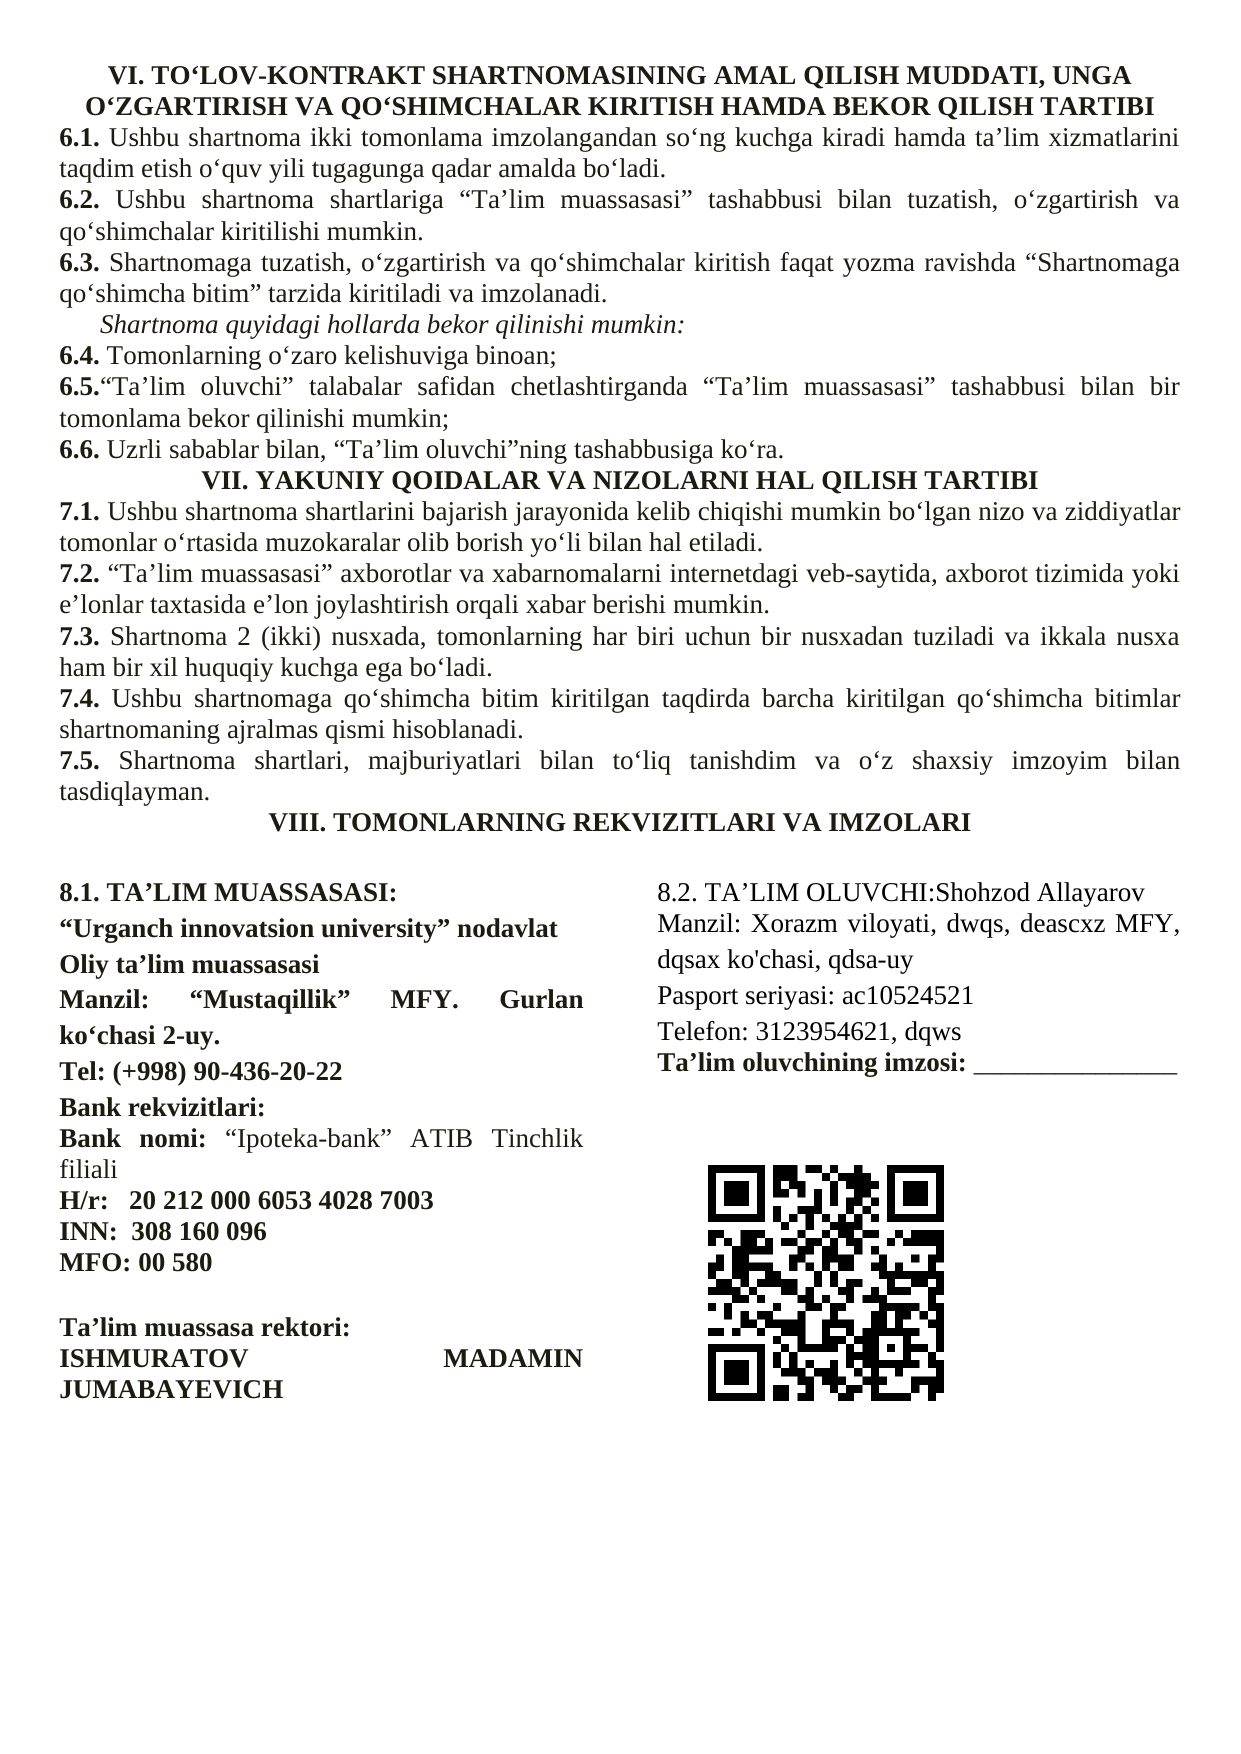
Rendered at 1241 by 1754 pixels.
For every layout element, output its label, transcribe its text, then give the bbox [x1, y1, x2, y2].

text MFO: 00 580 [59, 1246, 583, 1277]
text Manzil: Xorazm viloyati, dwqs, deascxz MFY, dqsax ko'chasi, qdsa-uy [657, 907, 1181, 974]
text 7.2. “Ta’lim muassasasi” axborotlar va xabarnomalarni internetdagi veb-saytida, axborot tizimida yoki e’lonlar taxtasida e’lon joylashtirish orqali xabar berishi mumkin. [59, 557, 1181, 620]
text 7.4. Ushbu shartnomaga qo‘shimcha bitim kiritilgan taqdirda barcha kiritilgan qo‘shimcha bitimlar shartnomaning ajralmas qismi hisoblanadi. [59, 682, 1181, 744]
text 8.2. TA’LIM OLUVCHI:Shohzod Allayarov [657, 876, 1181, 907]
text Telefon: 3123954621, dqws [657, 1014, 1181, 1046]
text Bank rekvizitlari: [59, 1091, 583, 1122]
text 6.1. Ushbu shartnoma ikki tomonlama imzolangandan so‘ng kuchga kiradi hamda ta’lim xizmatlarini taqdim etish o‘quv yili tugagunga qadar amalda bo‘ladi. [59, 121, 1181, 184]
picture [675, 1132, 976, 1433]
text 7.5. Shartnoma shartlari, majburiyatlari bilan to‘liq tanishdim va o‘z shaxsiy imzoyim bilan tasdiqlayman. [59, 744, 1181, 807]
text Bank nomi: “Ipoteka-bank” ATIB Tinchlik filiali [59, 1122, 583, 1184]
text 6.2. Ushbu shartnoma shartlariga “Ta’lim muassasasi” tashabbusi bilan tuzatish, o‘zgartirish va qo‘shimchalar kiritilishi mumkin. [59, 184, 1181, 246]
text 6.5.“Ta’lim oluvchi” talabalar safidan chetlashtirganda “Ta’lim muassasasi” tashabbusi bilan bir tomonlama bekor qilinishi mumkin; [59, 371, 1181, 433]
text 6.6. Uzrli sabablar bilan, “Ta’lim oluvchi”ning tashabbusiga ko‘ra. [59, 433, 1181, 464]
text Tel: (+998) 90-436-20-22 [59, 1055, 583, 1086]
text 8.1. TA’LIM MUASSASASI: [59, 876, 583, 907]
text INN: 308 160 096 [59, 1215, 583, 1246]
text “Urganch innovatsion university” nodavlat Oliy ta’lim muassasasi [59, 912, 583, 979]
text Shartnoma quyidagi hollarda bekor qilinishi mumkin: [59, 308, 1181, 339]
text VIII. TOMONLARNING REKVIZITLARI VA IMZOLARI [59, 807, 1181, 838]
text VII. YAKUNIY QOIDALAR VA NIZOLARNI HAL QILISH TARTIBI [59, 464, 1181, 495]
text Ta’lim muassasa rektori: [59, 1311, 583, 1342]
text 6.3. Shartnomaga tuzatish, o‘zgartirish va qo‘shimchalar kiritish faqat yozma ravishda “Shartnomaga qo‘shimcha bitim” tarzida kiritiladi va imzolanadi. [59, 246, 1181, 308]
text H/r: 20 212 000 6053 4028 7003 [59, 1184, 583, 1215]
text 7.1. Ushbu shartnoma shartlarini bajarish jarayonida kelib chiqishi mumkin bo‘lgan nizo va ziddiyatlar tomonlar o‘rtasida muzokaralar olib borish yo‘li bilan hal etiladi. [59, 495, 1181, 557]
text Ta’lim oluvchining imzosi: _______________ [657, 1046, 1181, 1077]
text Manzil: “Mustaqillik” MFY. Gurlan koʻchasi 2-uy. [59, 983, 583, 1050]
text ISHMURATOV MADAMIN JUMABAYEVICH [59, 1342, 583, 1404]
text VI. TO‘LOV-KONTRAKT SHARTNOMASINING AMAL QILISH MUDDATI, UNGA O‘ZGARTIRISH VA QO‘SHIMCHALAR KIRITISH HAMDA BEKOR QILISH TARTIBI [59, 59, 1181, 121]
text Pasport seriyasi: ac10524521 [657, 979, 1181, 1010]
text 6.4. Tomonlarning o‘zaro kelishuviga binoan; [59, 339, 1181, 371]
text 7.3. Shartnoma 2 (ikki) nusxada, tomonlarning har biri uchun bir nusxadan tuziladi va ikkala nusxa ham bir xil huquqiy kuchga ega bo‘ladi. [59, 620, 1181, 682]
